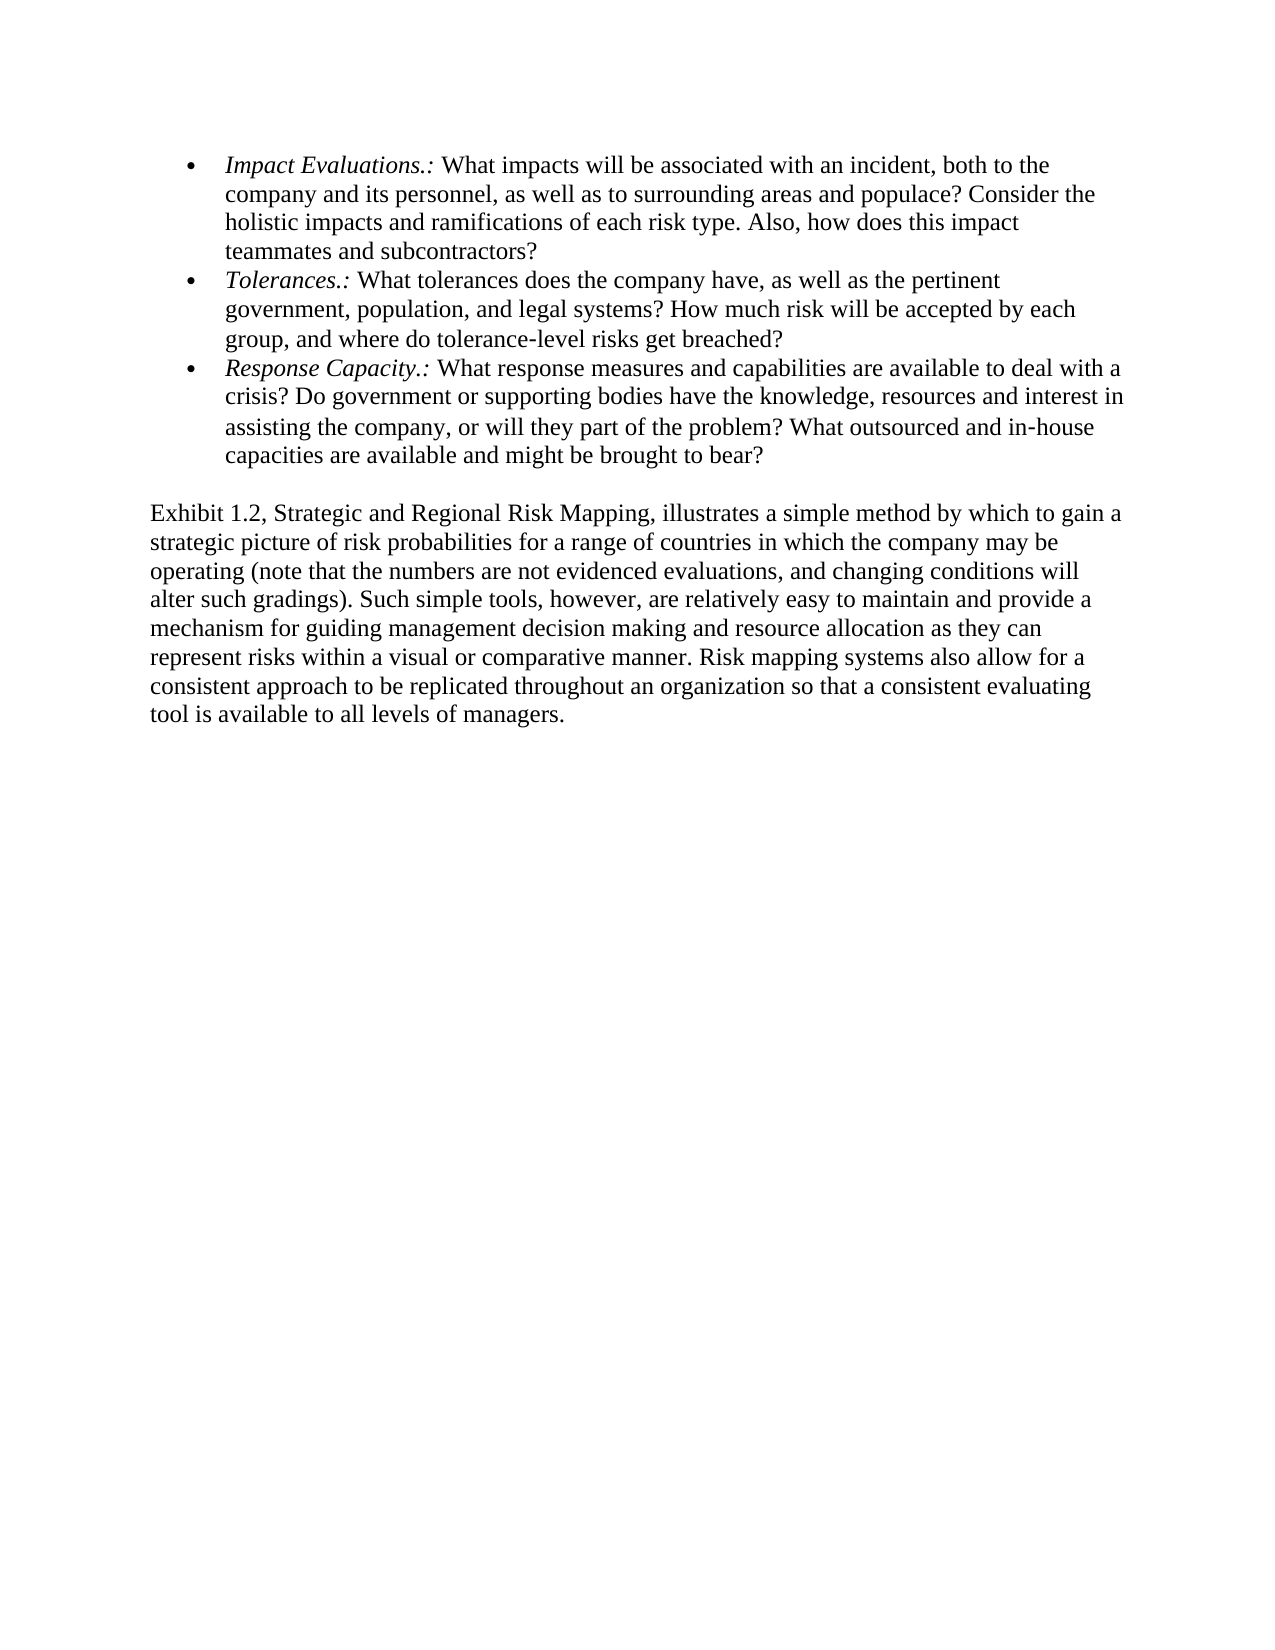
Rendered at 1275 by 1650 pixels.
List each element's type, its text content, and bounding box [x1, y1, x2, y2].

list Impact Evaluations.: What impacts will be associated with an incident, both to the company and its personnel, as well as to surrounding areas and populace? Consider the holistic impacts and ramifications of each risk type. Also, how does this impact teammates and subcontractors? [187, 150, 1125, 265]
list Tolerances.: What tolerances does the company have, as well as the pertinent government, population, and legal systems? How much risk will be accepted by each group, and where do tolerance‐level risks get breached? [187, 265, 1125, 353]
text Exhibit 1.2, Strategic and Regional Risk Mapping, illustrates a simple method by which to gain a strategic picture of risk probabilities for a range of countries in which the company may be operating (note that the numbers are not evidenced evaluations, and changing conditions will alter such gradings). Such simple tools, however, are relatively easy to maintain and provide a mechanism for guiding management decision making and resource allocation as they can represent risks within a visual or comparative manner. Risk mapping systems also allow for a consistent approach to be replicated throughout an organization so that a consistent evaluating tool is available to all levels of managers. [150, 498, 1125, 728]
list Response Capacity.: What response measures and capabilities are available to deal with a crisis? Do government or supporting bodies have the knowledge, resources and interest in assisting the company, or will they part of the problem? What outsourced and in‐house capacities are available and might be brought to bear? [187, 353, 1125, 469]
